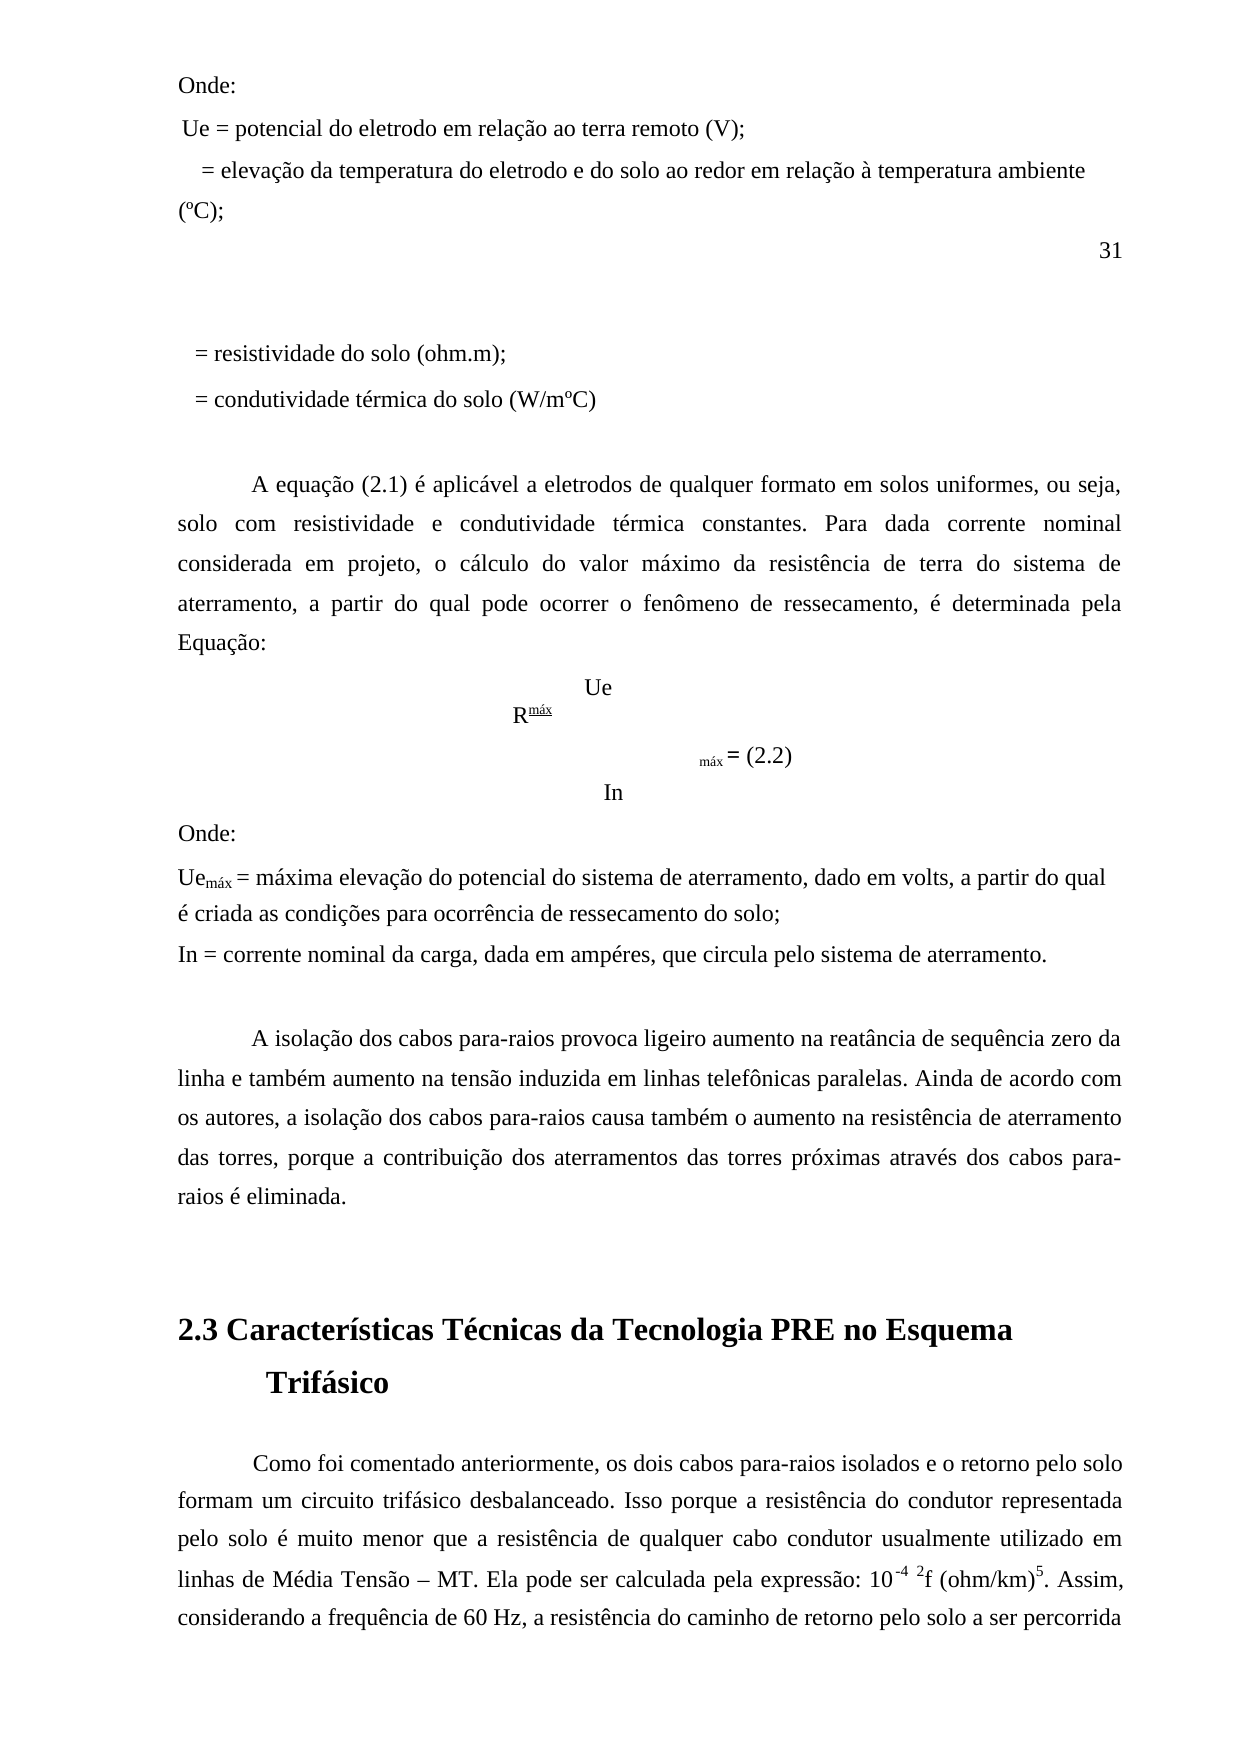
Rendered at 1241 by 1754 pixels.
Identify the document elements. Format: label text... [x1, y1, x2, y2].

text A equação (2.1) é aplicável a eletrodos de qualquer formato em solos uniformes, ou seja, solo com resistividade e condutividade térmica constantes. Para dada corrente nominal considerada em projeto, o cálculo do valor máximo da resistência de terra do sistema de aterramento, a partir do qual pode ocorrer o fenômeno de ressecamento, é determinada pela Equação: [177, 469, 1123, 656]
text Ue = potencial do eletrodo em relação ao terra remoto (V); [182, 114, 1124, 141]
text 2.3 Características Técnicas da Tecnologia PRE no Esquema Trifásico [178, 1310, 1123, 1400]
text Rmáx [512, 701, 1124, 728]
text In = corrente nominal da carga, dada em ampéres, que circula pelo sistema de aterramento. [178, 940, 1124, 967]
text máx = (2.2) [176, 728, 792, 778]
text Onde: [178, 71, 1124, 99]
text In [603, 778, 1124, 805]
text = resistividade do solo (ohm.m); [181, 339, 1124, 366]
text A isolação dos cabos para-raios provoca ligeiro aumento na reatância de sequência zero da linha e também aumento na tensão induzida em linhas telefônicas paralelas. Ainda de acordo com os autores, a isolação dos cabos para-raios causa também o aumento na resistência de aterramento das torres, porque a contribuição dos aterramentos das torres próximas através dos cabos para-raios é eliminada. [177, 1024, 1123, 1209]
text Ue [584, 673, 1124, 701]
text = condutividade térmica do solo (W/mºC) [181, 385, 1124, 412]
text 31 [176, 236, 1123, 264]
text Onde: [178, 819, 1124, 846]
text Uemáx = máxima elevação do potencial do sistema de aterramento, dado em volts, a partir do qual é criada as condições para ocorrência de ressecamento do solo; [177, 860, 1123, 926]
text = elevação da temperatura do eletrodo e do solo ao redor em relação à temperatura ambiente (ºC); [178, 156, 1123, 224]
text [177, 1449, 1124, 1630]
